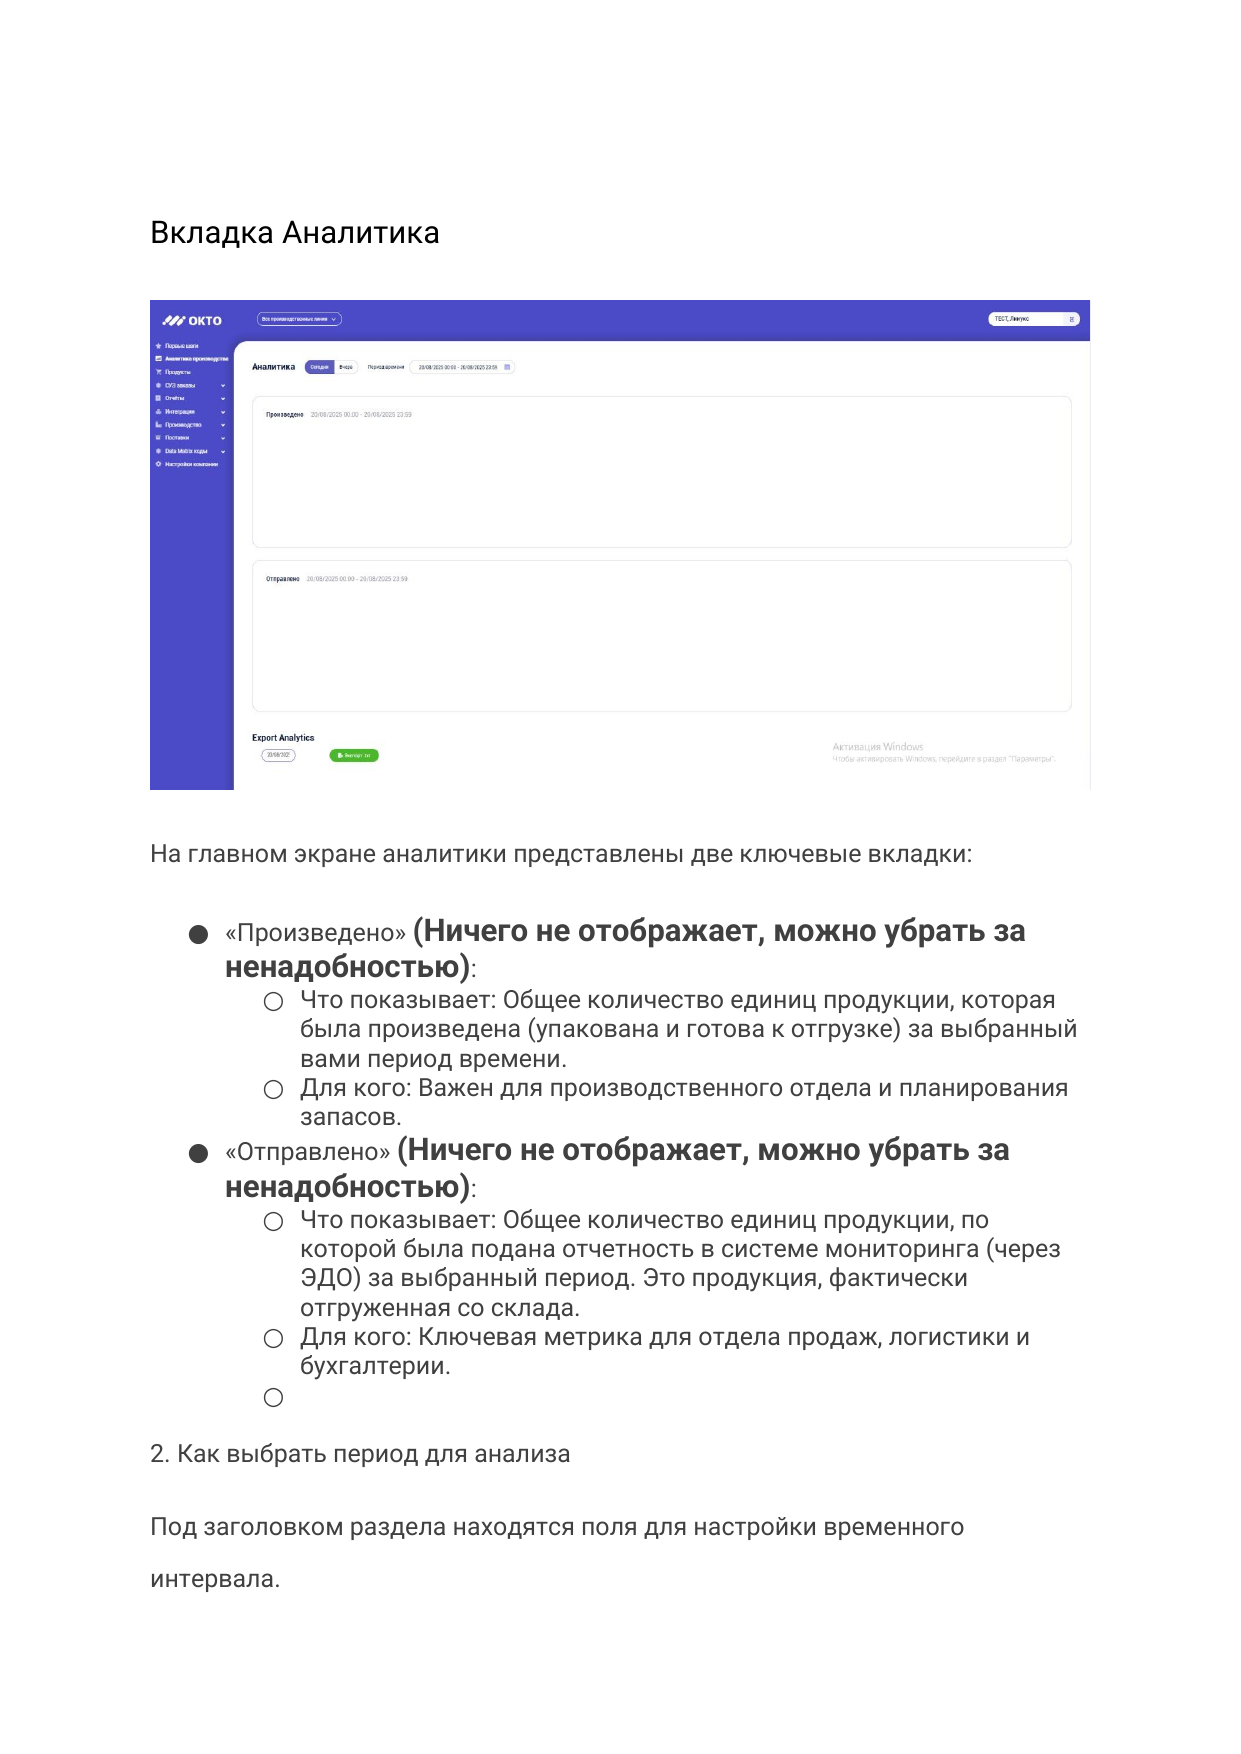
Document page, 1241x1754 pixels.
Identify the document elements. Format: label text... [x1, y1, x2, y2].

picture [150, 300, 1091, 790]
list Для кого: Важен для производственного отдела и планирования запасов. [262, 1073, 1090, 1132]
subtitle Вкладка Аналитика [150, 214, 1090, 251]
subtitle 2. Как выбрать период для анализа [150, 1439, 1090, 1468]
list «Произведено» (Ничего не отображает, можно убрать за ненадобностью): [187, 912, 1090, 985]
text Под заголовком раздела находятся поля для настройки временного интервала. [150, 1512, 1090, 1593]
list Для кого: Ключевая метрика для отдела продаж, логистики и бухгалтерии. [262, 1322, 1090, 1381]
text На главном экране аналитики представлены две ключевые вкладки: [150, 839, 1090, 868]
list Что показывает: Общее количество единиц продукции, которая была произведена (упакована и готова к отгрузке) за выбранный вами период времени. [262, 985, 1090, 1073]
list «Отправлено» (Ничего не отображает, можно убрать за ненадобностью): [187, 1132, 1090, 1205]
list Что показывает: Общее количество единиц продукции, по которой была подана отчетность в системе мониторинга (через ЭДО) за выбранный период. Это продукция, фактически отгруженная со склада. [262, 1205, 1090, 1322]
